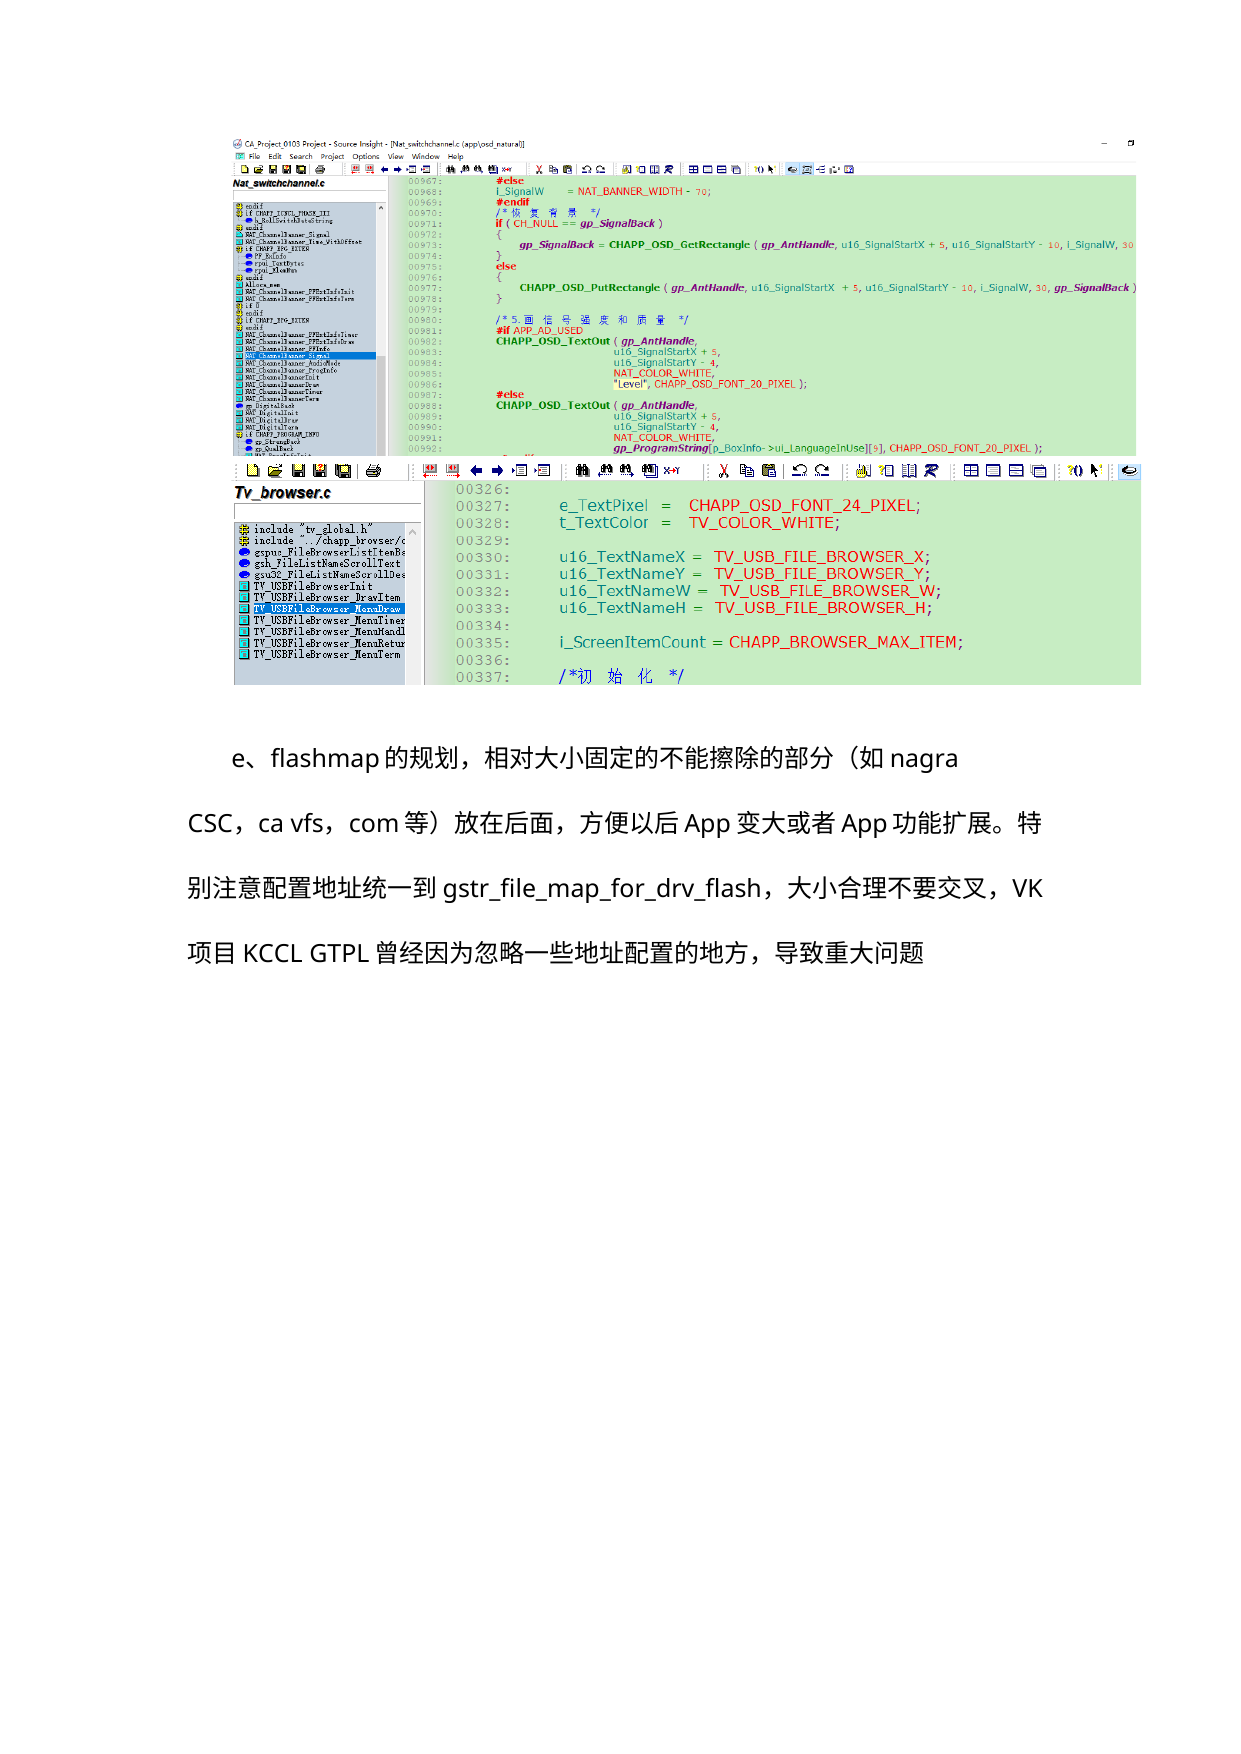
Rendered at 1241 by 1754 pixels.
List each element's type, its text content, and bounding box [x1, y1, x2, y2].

picture [231, 464, 1142, 685]
text e、flashmap的规划，相对大小固定的不能擦除的部分（如nagra CSC，ca vfs，com等）放在后面，方便以后App变大或者App功能扩展。特别注意配置地址统一到gstr_file_map_for_drv_flash，大小合理不要交叉，VK项目KCCL GTPL曾经因为忽略一些地址配置的地方，导致重大问题 [187, 724, 1053, 984]
picture [231, 139, 1137, 456]
